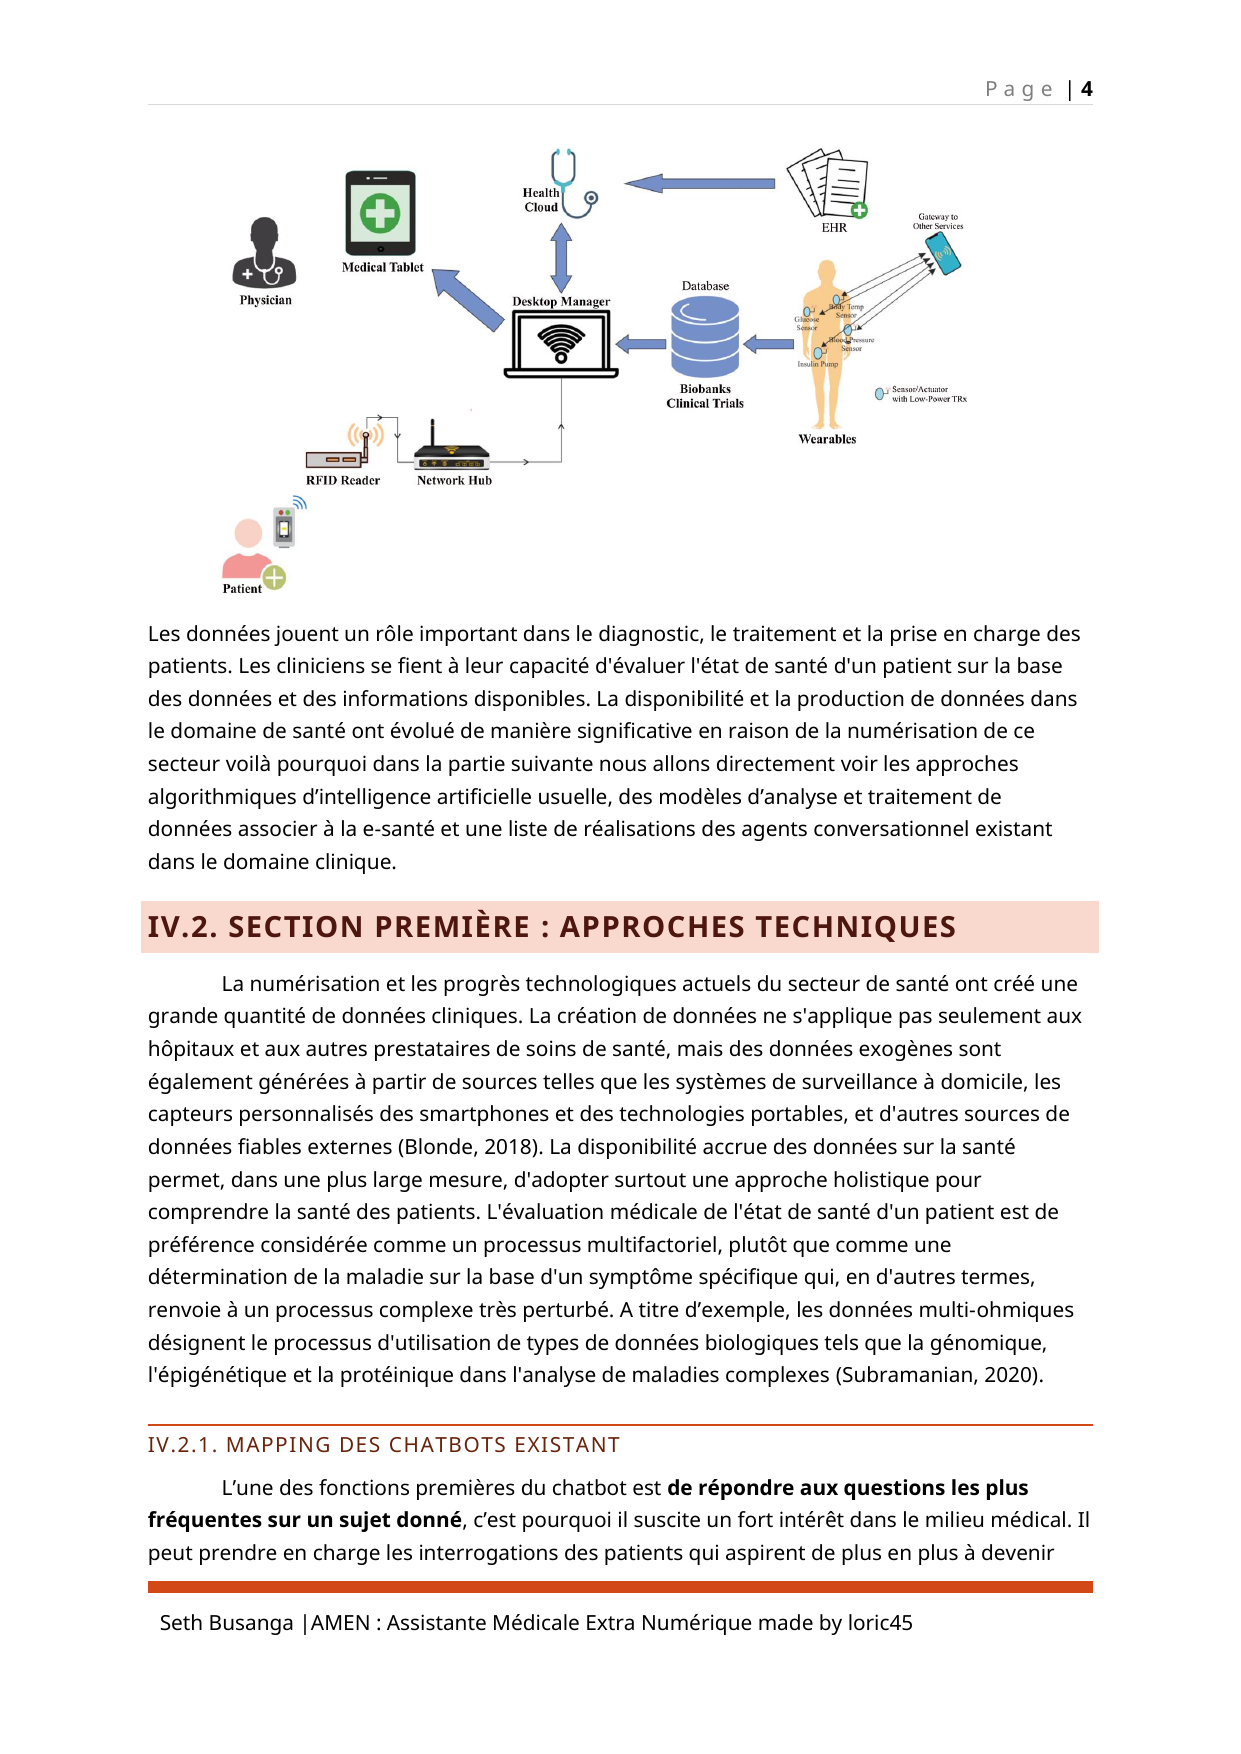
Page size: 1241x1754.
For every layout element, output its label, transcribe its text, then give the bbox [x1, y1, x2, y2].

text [148, 1473, 1093, 1567]
text La numérisation et les progrès technologiques actuels du secteur de santé ont créé une grande quantité de données cliniques. La création de données ne s'applique pas seulement aux hôpitaux et aux autres prestataires de soins de santé, mais des données exogènes sont également générées à partir de sources telles que les systèmes de surveillance à domicile, les capteurs personnalisés des smartphones et des technologies portables, et d'autres sources de données fiables externes. La disponibilité accrue des données sur la santé permet, dans une plus large mesure, d'adopter surtout une approche holistique pour comprendre la santé des patients. L'évaluation médicale de l'état de santé d'un patient est de préférence considérée comme un processus multifactoriel, plutôt que comme une détermination de la maladie sur la base d'un symptôme spécifique qui, en d'autres termes, renvoie à un processus complexe très perturbé. A titre d’exemple, les données multi-ohmiques désignent le processus d'utilisation de types de données biologiques tels que la génomique, l'épigénétique et la protéinique dans l'analyse de maladies complexes . [148, 969, 1093, 1389]
subtitle IV.2.1. Mapping des chatbots existant [148, 1426, 1093, 1458]
subtitle IV.2. Section première : approches techniques [148, 907, 1093, 946]
text Les données jouent un rôle important dans le diagnostic, le traitement et la prise en charge des patients. Les cliniciens se fient à leur capacité d'évaluer l'état de santé d'un patient sur la base des données et des informations disponibles. La disponibilité et la production de données dans le domaine de santé ont évolué de manière significative en raison de la numérisation de ce secteur voilà pourquoi dans la partie suivante nous allons directement voir les approches algorithmiques d’intelligence artificielle usuelle, des modèles d’analyse et traitement de données associer à la e-santé et une liste de réalisations des agents conversationnel existant dans le domaine clinique. [148, 619, 1093, 876]
picture [221, 147, 968, 594]
